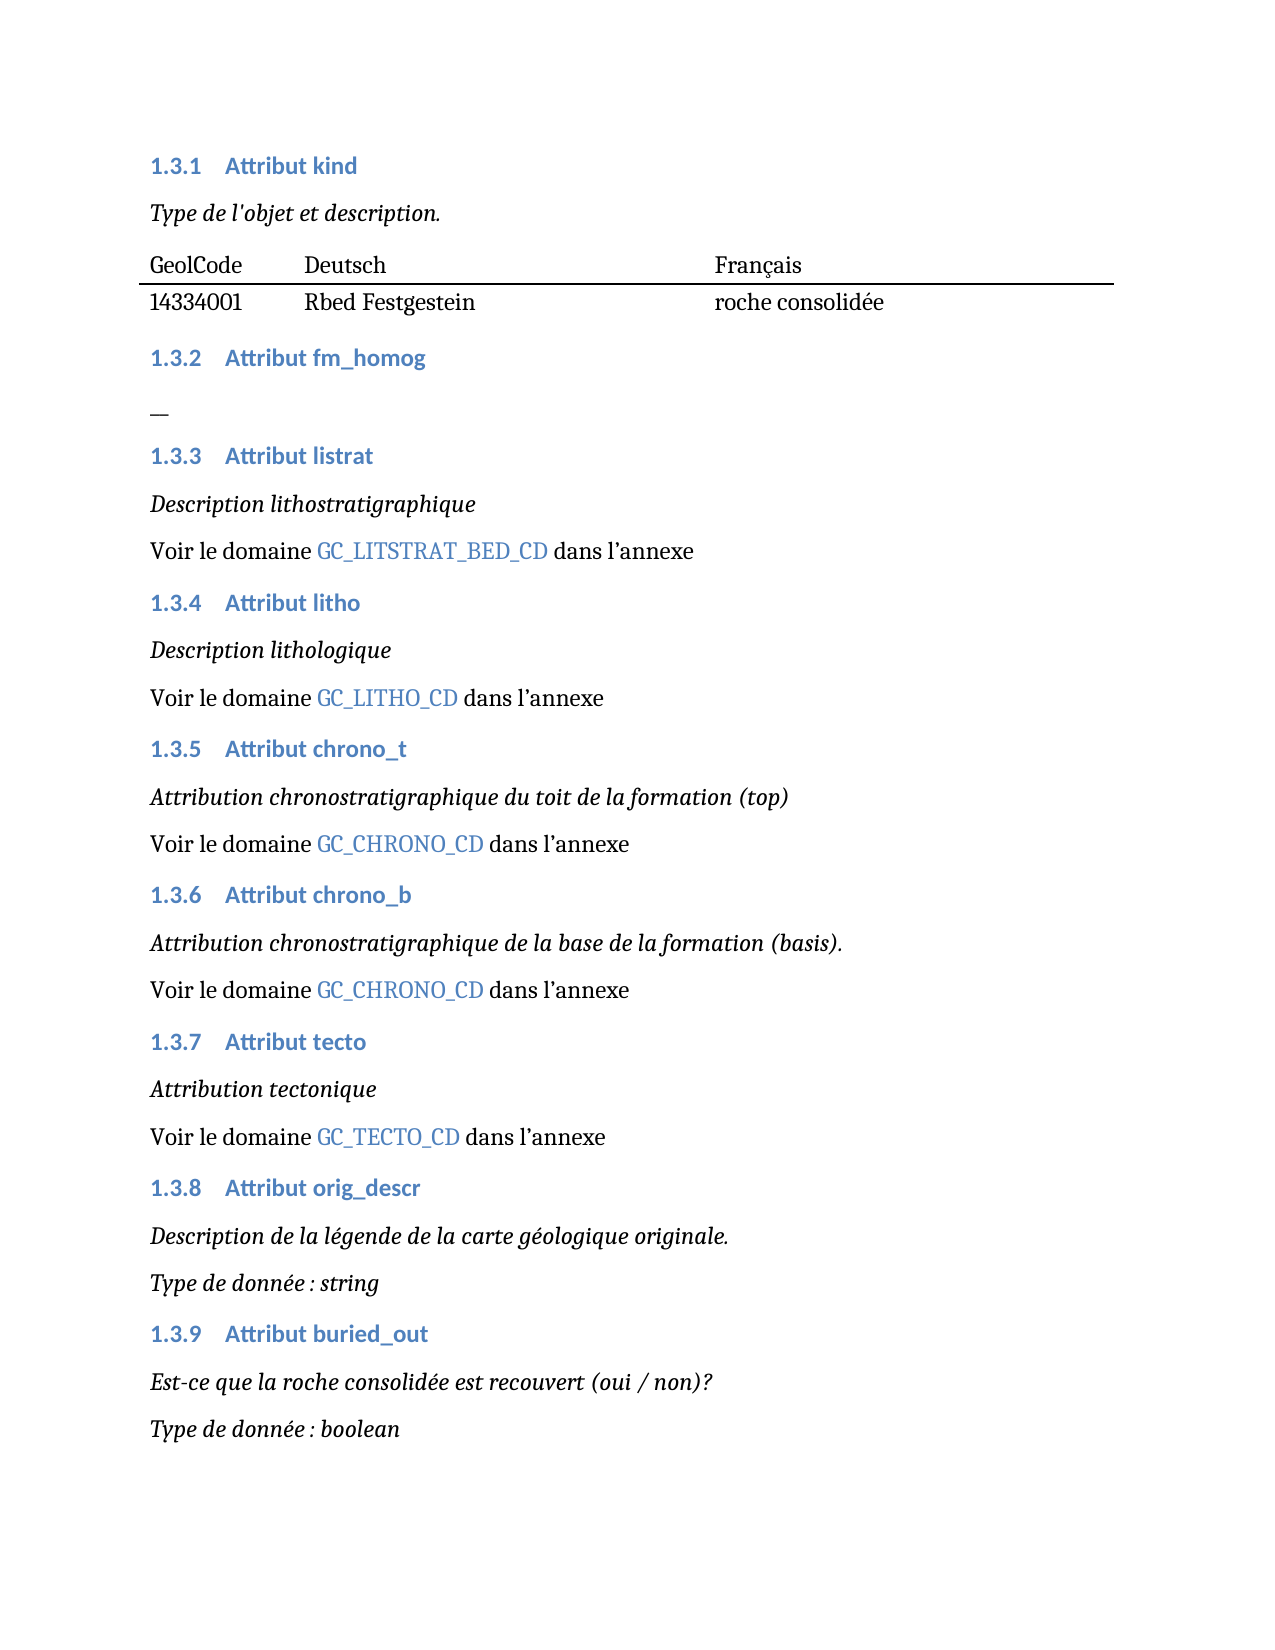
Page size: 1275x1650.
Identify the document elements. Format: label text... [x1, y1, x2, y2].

subtitle 1.3.2 Attribut fm_homog [150, 342, 1125, 372]
text Voir le domaine GC_CHRONO_CD dans l’annexe [150, 976, 1125, 1005]
text Attribution tectonique [150, 1075, 1125, 1104]
text Description de la légende de la carte géologique originale. [150, 1222, 1125, 1250]
text Voir le domaine GC_LITSTRAT_BED_CD dans l’annexe [150, 537, 1125, 566]
subtitle 1.3.8 Attribut orig_descr [150, 1172, 1125, 1203]
subtitle 1.3.1 Attribut kind [150, 150, 1125, 181]
table_header Deutsch [293, 247, 703, 283]
text Attribution chronostratigraphique de la base de la formation (basis). [150, 929, 1125, 958]
text Voir le domaine GC_TECTO_CD dans l’annexe [150, 1123, 1125, 1151]
subtitle 1.3.4 Attribut litho [150, 587, 1125, 617]
text Attribution chronostratigraphique du toit de la formation (top) [150, 782, 1125, 811]
text Description lithostratigraphique [150, 490, 1125, 518]
text Est-ce que la roche consolidée est recouvert (oui / non)? [150, 1368, 1125, 1397]
table_cell 14334001 [139, 285, 293, 321]
text Type de l'objet et description. [150, 199, 1125, 228]
table_cell Rbed Festgestein [293, 285, 703, 321]
text __ [150, 391, 1125, 420]
text Voir le domaine GC_LITHO_CD dans l’annexe [150, 684, 1125, 712]
text Type de donnée : string [150, 1269, 1125, 1298]
subtitle 1.3.5 Attribut chrono_t [150, 733, 1125, 764]
text Voir le domaine GC_CHRONO_CD dans l’annexe [150, 830, 1125, 859]
subtitle 1.3.7 Attribut tecto [150, 1026, 1125, 1056]
subtitle 1.3.6 Attribut chrono_b [150, 879, 1125, 910]
subtitle 1.3.3 Attribut listrat [150, 441, 1125, 471]
subtitle 1.3.9 Attribut buried_out [150, 1319, 1125, 1349]
table_header GeolCode [139, 247, 293, 283]
table_cell roche consolidée [703, 285, 1114, 321]
table_header Français [703, 247, 1114, 283]
text Type de donnée : boolean [150, 1415, 1125, 1444]
text Description lithologique [150, 636, 1125, 665]
